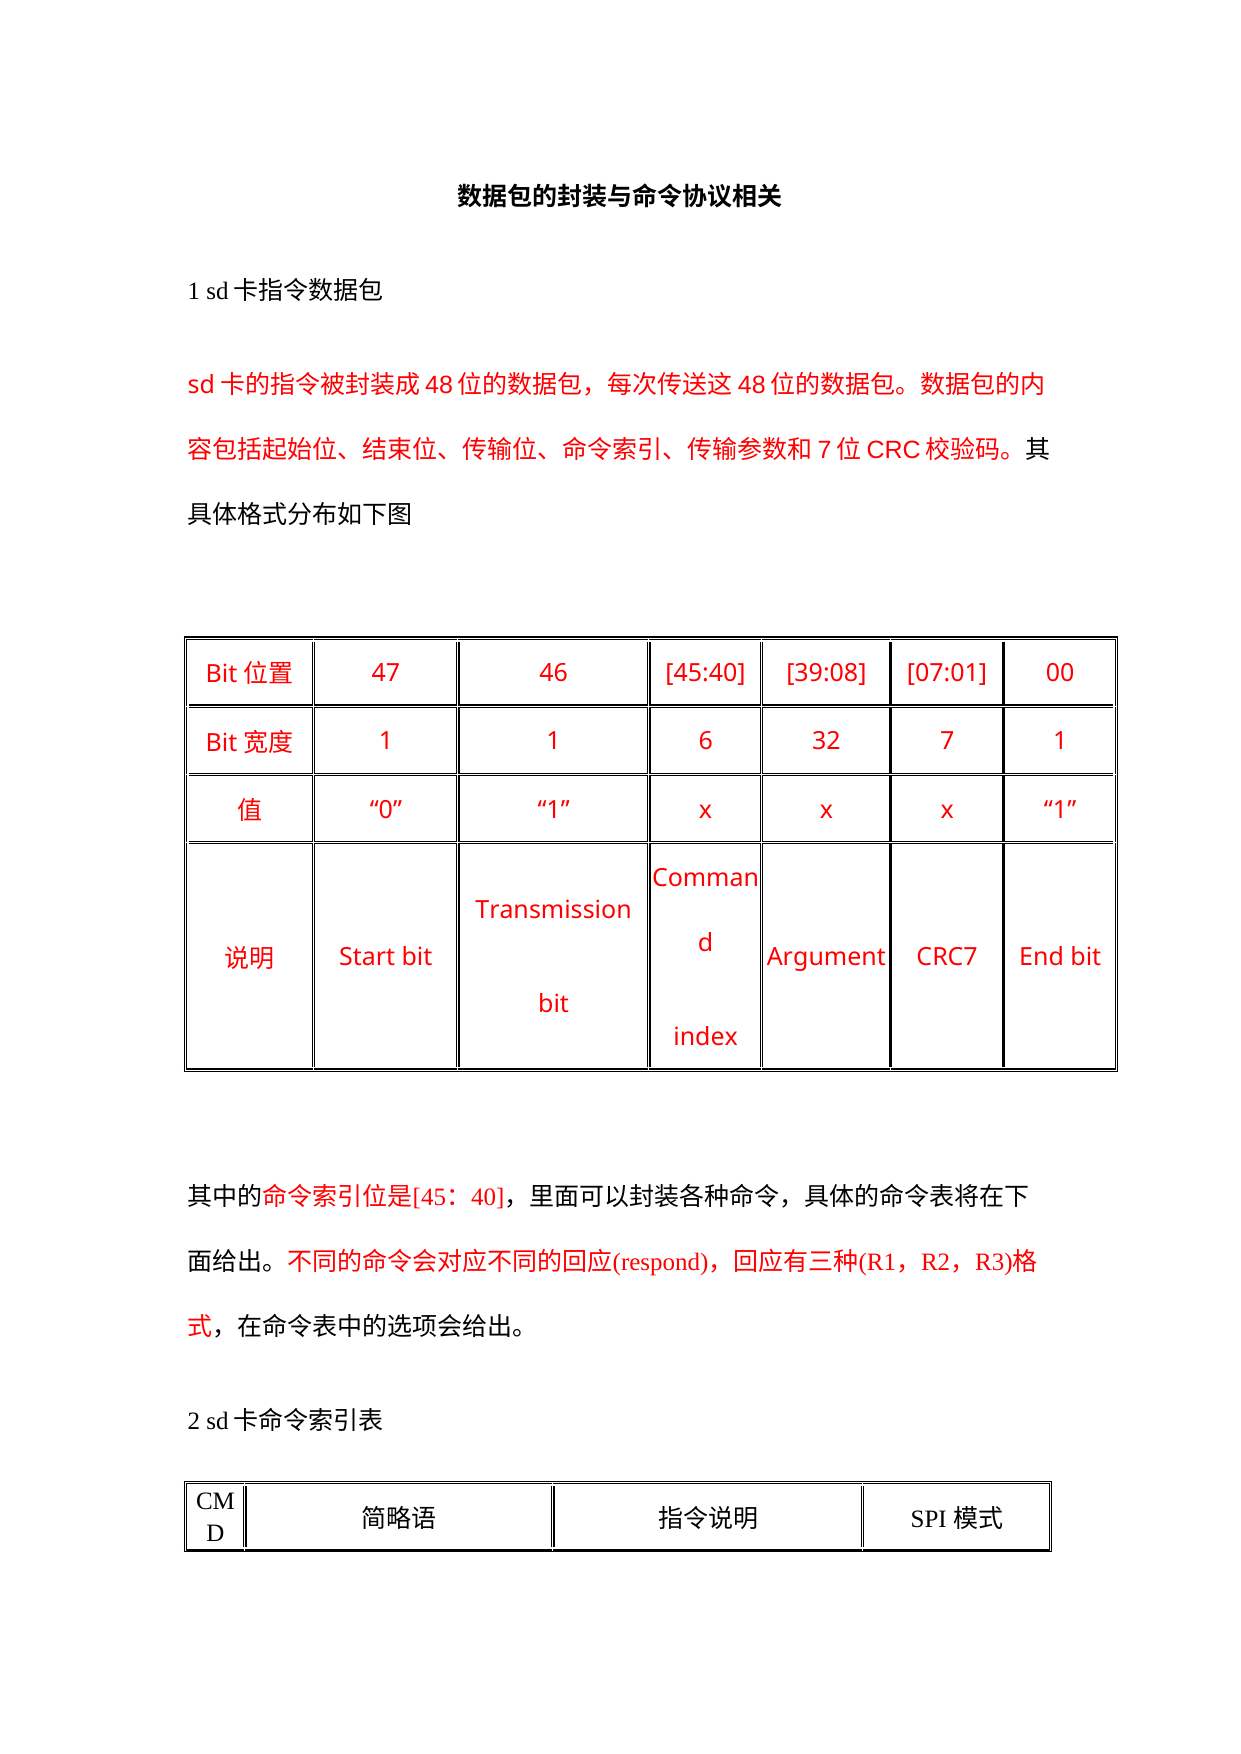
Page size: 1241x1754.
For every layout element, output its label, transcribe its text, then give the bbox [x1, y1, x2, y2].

table_cell CRC7 [890, 844, 1003, 1068]
table_cell End bit [1003, 841, 1116, 1068]
table_cell 值 [185, 773, 314, 841]
table_header SPI 模式 [863, 1484, 1049, 1549]
table_cell 说明 [185, 841, 314, 1068]
table_cell “1” [1003, 773, 1116, 841]
table_header 00 [1003, 640, 1115, 704]
table_cell “1” [460, 776, 647, 841]
table_header 简略语 [245, 1482, 553, 1549]
table_cell 1 [460, 708, 647, 773]
table_cell Command index [649, 844, 762, 1068]
table_header CMD [185, 1482, 245, 1549]
table_header 指令说明 [553, 1484, 863, 1549]
table_cell 1 [1005, 704, 1115, 773]
text 2 sd卡命令索引表 [187, 1386, 1053, 1451]
text 其中的命令索引位是[45：40]，里面可以封装各种命令，具体的命令表将在下面给出。不同的命令会对应不同的回应(respond)，回应有三种(R1，R2，R3)格式，在命令表中的选项会给出。 [187, 1162, 1053, 1357]
table_cell 6 [651, 708, 760, 773]
table_header [39:08] [762, 640, 890, 704]
table_cell x [763, 776, 889, 841]
table_header 47 [314, 638, 458, 704]
table_cell 1 [315, 708, 456, 773]
table_header [07:01] [890, 640, 1003, 704]
text 数据包的封装与命令协议相关 [187, 162, 1053, 227]
table_cell Transmission bit [458, 841, 649, 1068]
table_cell 7 [892, 708, 1002, 773]
text 1 sd卡指令数据包 [187, 256, 1053, 321]
table_cell “0” [315, 776, 456, 841]
table_cell 32 [763, 708, 889, 773]
table_cell Argument [762, 844, 890, 1068]
table_header [45:40] [649, 640, 762, 704]
text sd卡的指令被封装成48位的数据包，每次传送这48位的数据包。数据包的内容包括起始位、结束位、传输位、命令索引、传输参数和7位CRC校验码。其具体格式分布如下图 [187, 350, 1053, 545]
table_header 46 [458, 638, 649, 704]
table_cell Start bit [314, 841, 458, 1068]
table_header Bit 位置 [187, 640, 314, 704]
table_cell x [892, 776, 1002, 841]
table_cell x [651, 776, 760, 841]
table_cell Bit 宽度 [187, 704, 312, 773]
